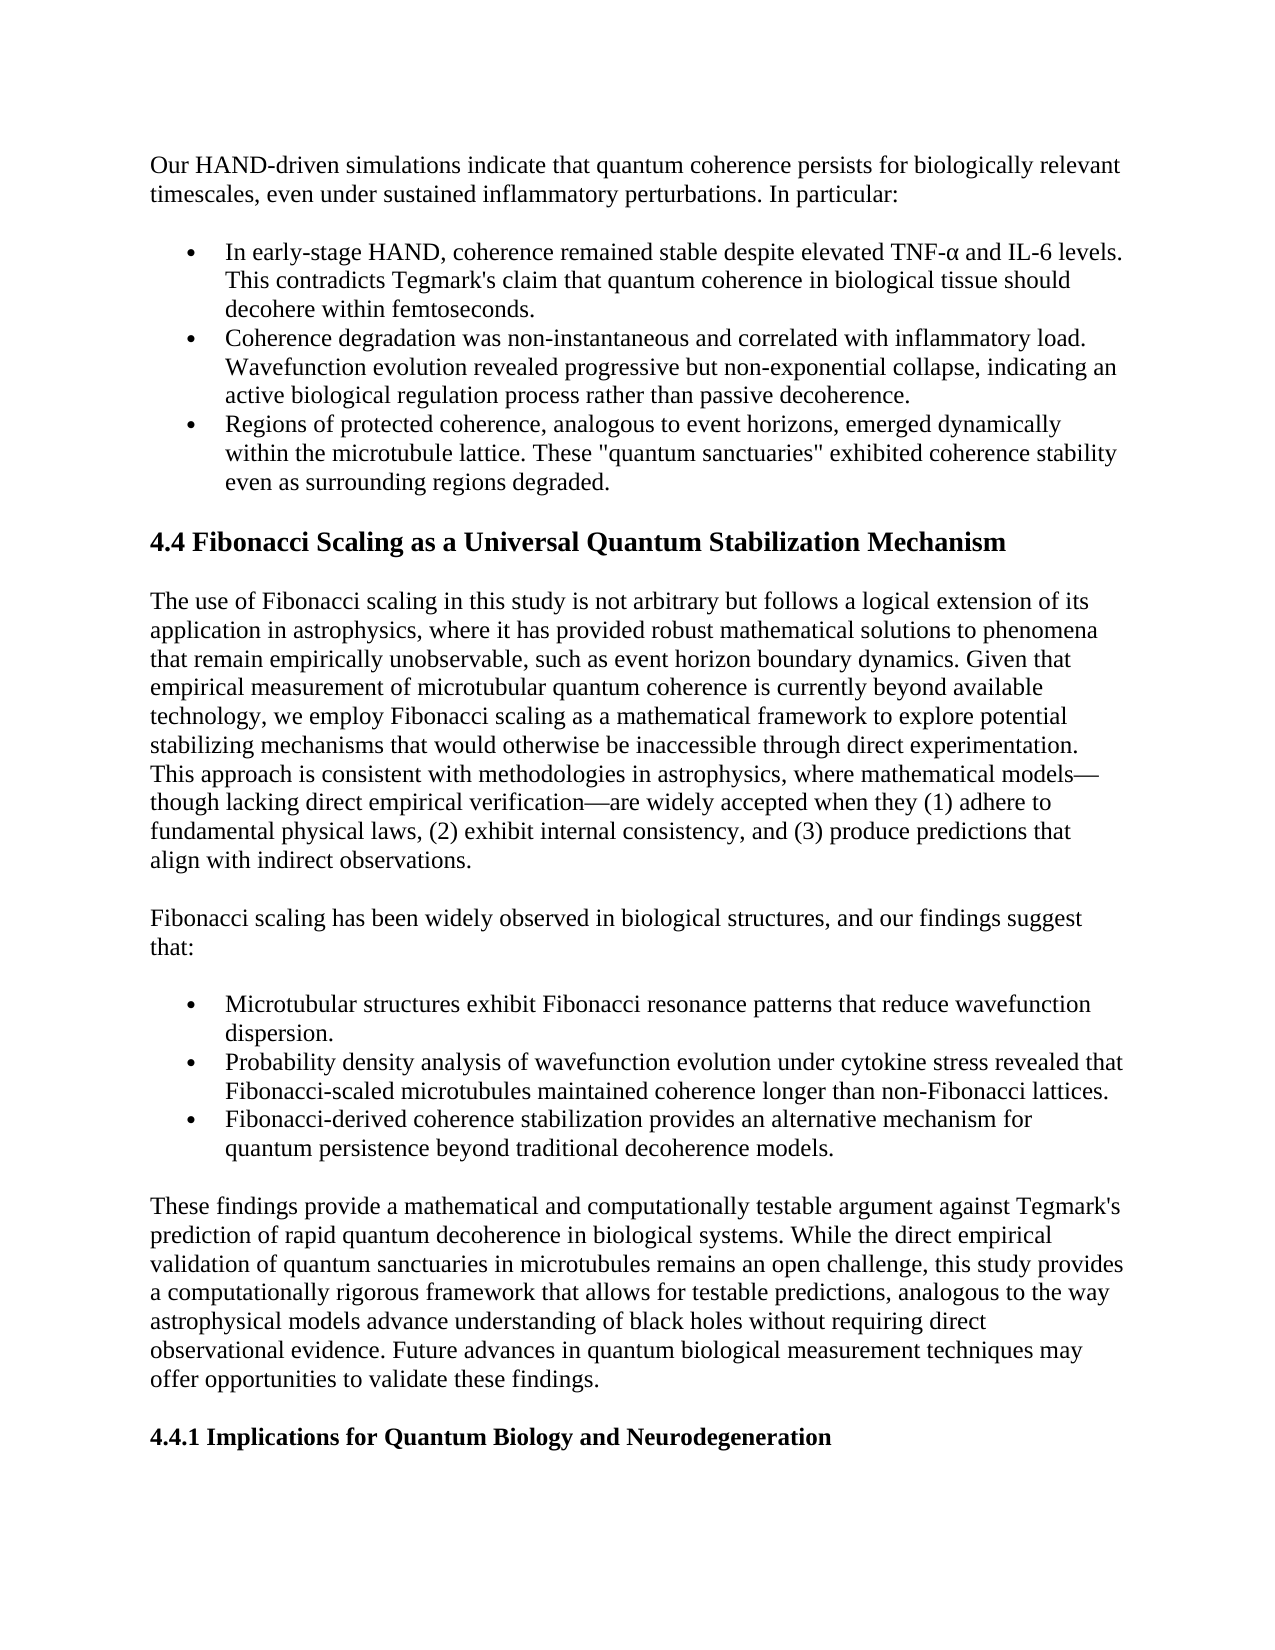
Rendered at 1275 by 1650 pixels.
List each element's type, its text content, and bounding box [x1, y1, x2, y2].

text 4.4.1 Implications for Quantum Biology and Neurodegeneration [150, 1422, 1125, 1450]
list Regions of protected coherence, analogous to event horizons, emerged dynamically within the microtubule lattice. These "quantum sanctuaries" exhibited coherence stability even as surrounding regions degraded. [187, 409, 1125, 495]
text The use of Fibonacci scaling in this study is not arbitrary but follows a logical extension of its application in astrophysics, where it has provided robust mathematical solutions to phenomena that remain empirically unobservable, such as event horizon boundary dynamics. Given that empirical measurement of microtubular quantum coherence is currently beyond available technology, we employ Fibonacci scaling as a mathematical framework to explore potential stabilizing mechanisms that would otherwise be inaccessible through direct experimentation. This approach is consistent with methodologies in astrophysics, where mathematical models—though lacking direct empirical verification—are widely accepted when they (1) adhere to fundamental physical laws, (2) exhibit internal consistency, and (3) produce predictions that align with indirect observations. [150, 586, 1125, 874]
list Coherence degradation was non-instantaneous and correlated with inflammatory load. Wavefunction evolution revealed progressive but non-exponential collapse, indicating an active biological regulation process rather than passive decoherence. [187, 323, 1125, 409]
list Microtubular structures exhibit Fibonacci resonance patterns that reduce wavefunction dispersion. [187, 989, 1125, 1047]
text 4.4 Fibonacci Scaling as a Universal Quantum Stabilization Mechanism [150, 524, 1125, 557]
list Probability density analysis of wavefunction evolution under cytokine stress revealed that Fibonacci-scaled microtubules maintained coherence longer than non-Fibonacci lattices. [187, 1047, 1125, 1104]
list Fibonacci-derived coherence stabilization provides an alternative mechanism for quantum persistence beyond traditional decoherence models. [187, 1104, 1125, 1162]
text Our HAND-driven simulations indicate that quantum coherence persists for biologically relevant timescales, even under sustained inflammatory perturbations. In particular: [150, 150, 1125, 207]
text Fibonacci scaling has been widely observed in biological structures, and our findings suggest that: [150, 903, 1125, 960]
list In early-stage HAND, coherence remained stable despite elevated TNF-α and IL-6 levels. This contradicts Tegmark's claim that quantum coherence in biological tissue should decohere within femtoseconds. [187, 237, 1125, 323]
text These findings provide a mathematical and computationally testable argument against Tegmark's prediction of rapid quantum decoherence in biological systems. While the direct empirical validation of quantum sanctuaries in microtubules remains an open challenge, this study provides a computationally rigorous framework that allows for testable predictions, analogous to the way astrophysical models advance understanding of black holes without requiring direct observational evidence. Future advances in quantum biological measurement techniques may offer opportunities to validate these findings. [150, 1191, 1125, 1392]
